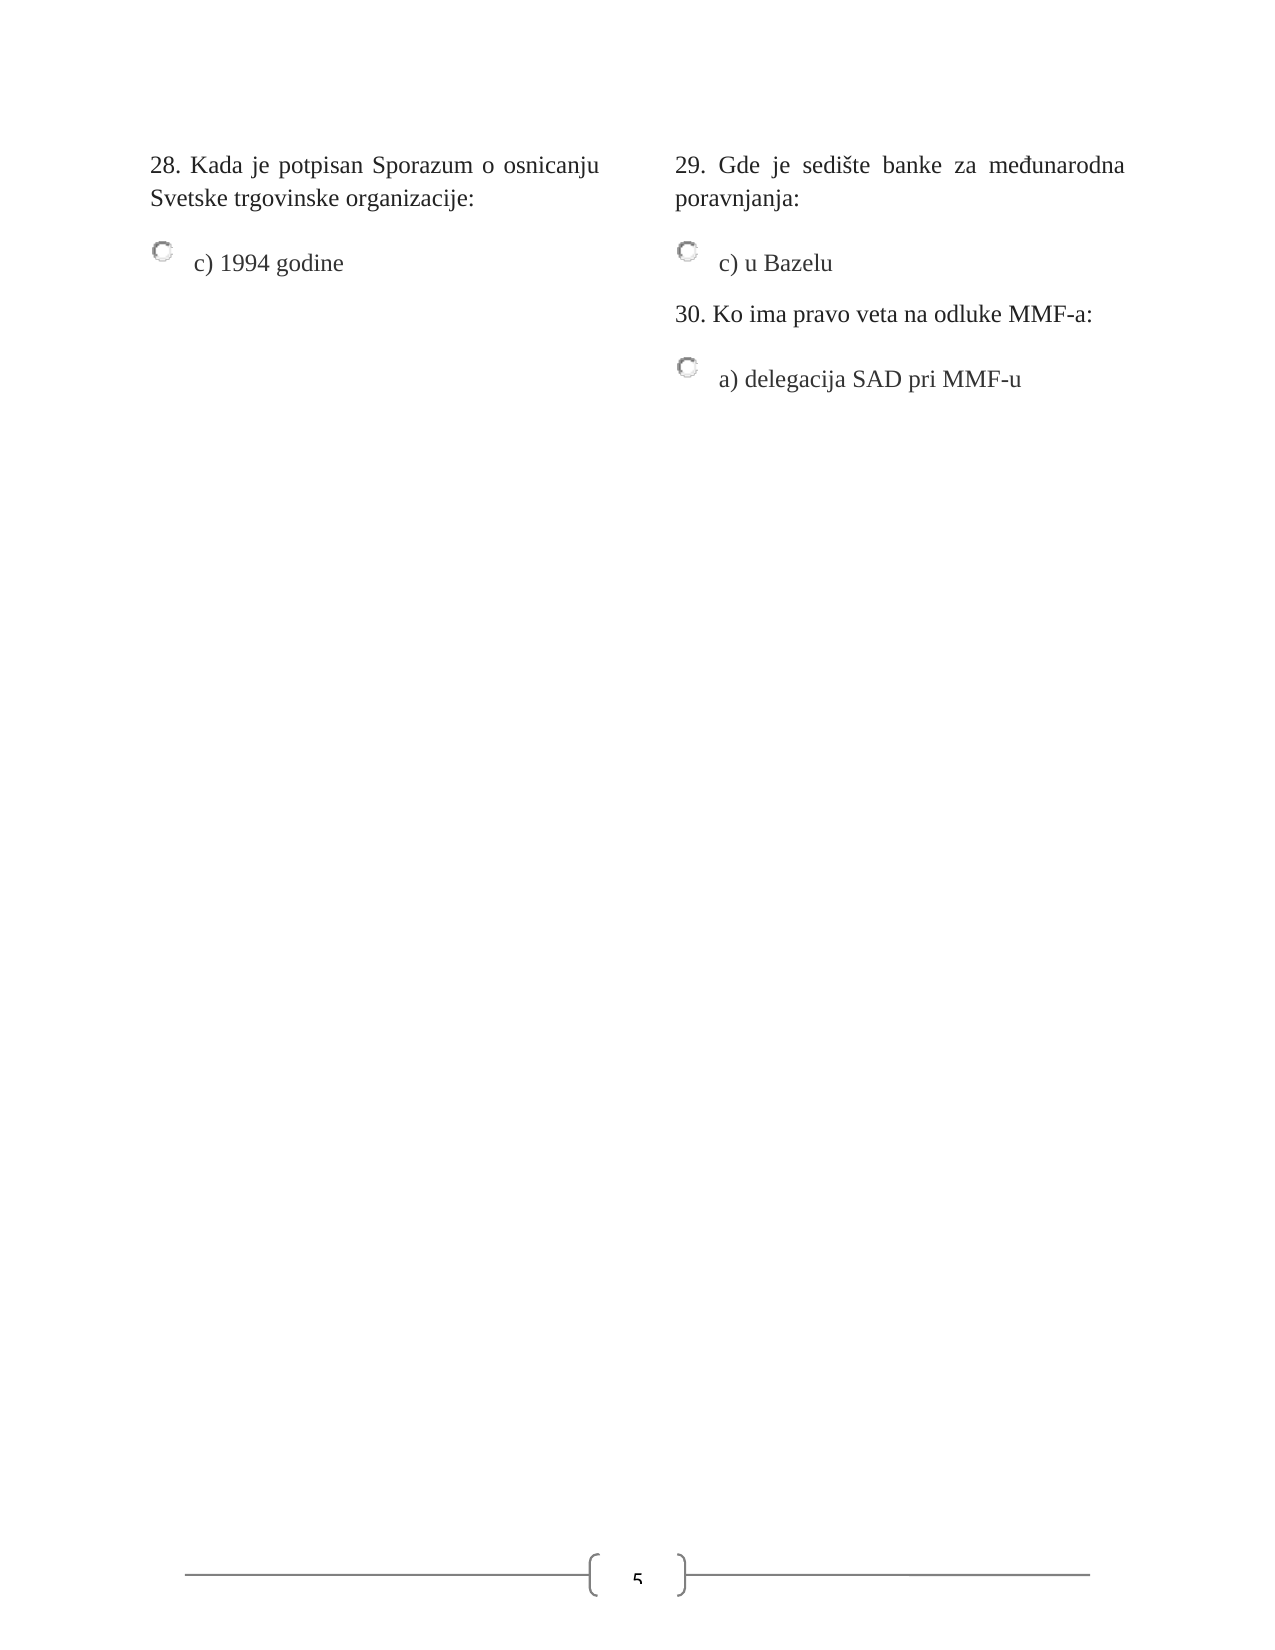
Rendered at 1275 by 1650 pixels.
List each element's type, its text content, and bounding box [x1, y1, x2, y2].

text 28. Kada je potpisan Sporazum o osnicanju Svetske trgovinske organizacije: [150, 150, 600, 212]
text c) u Bazelu [675, 233, 1125, 277]
text a) delegacija SAD pri MMF-u [675, 349, 1125, 393]
text 29. Gde je sedište banke za međunarodna poravnjanja: [675, 150, 1125, 212]
text 30. Ko ima pravo veta na odluke MMF-a: [675, 299, 1125, 328]
text c) 1994 godine [150, 233, 600, 277]
